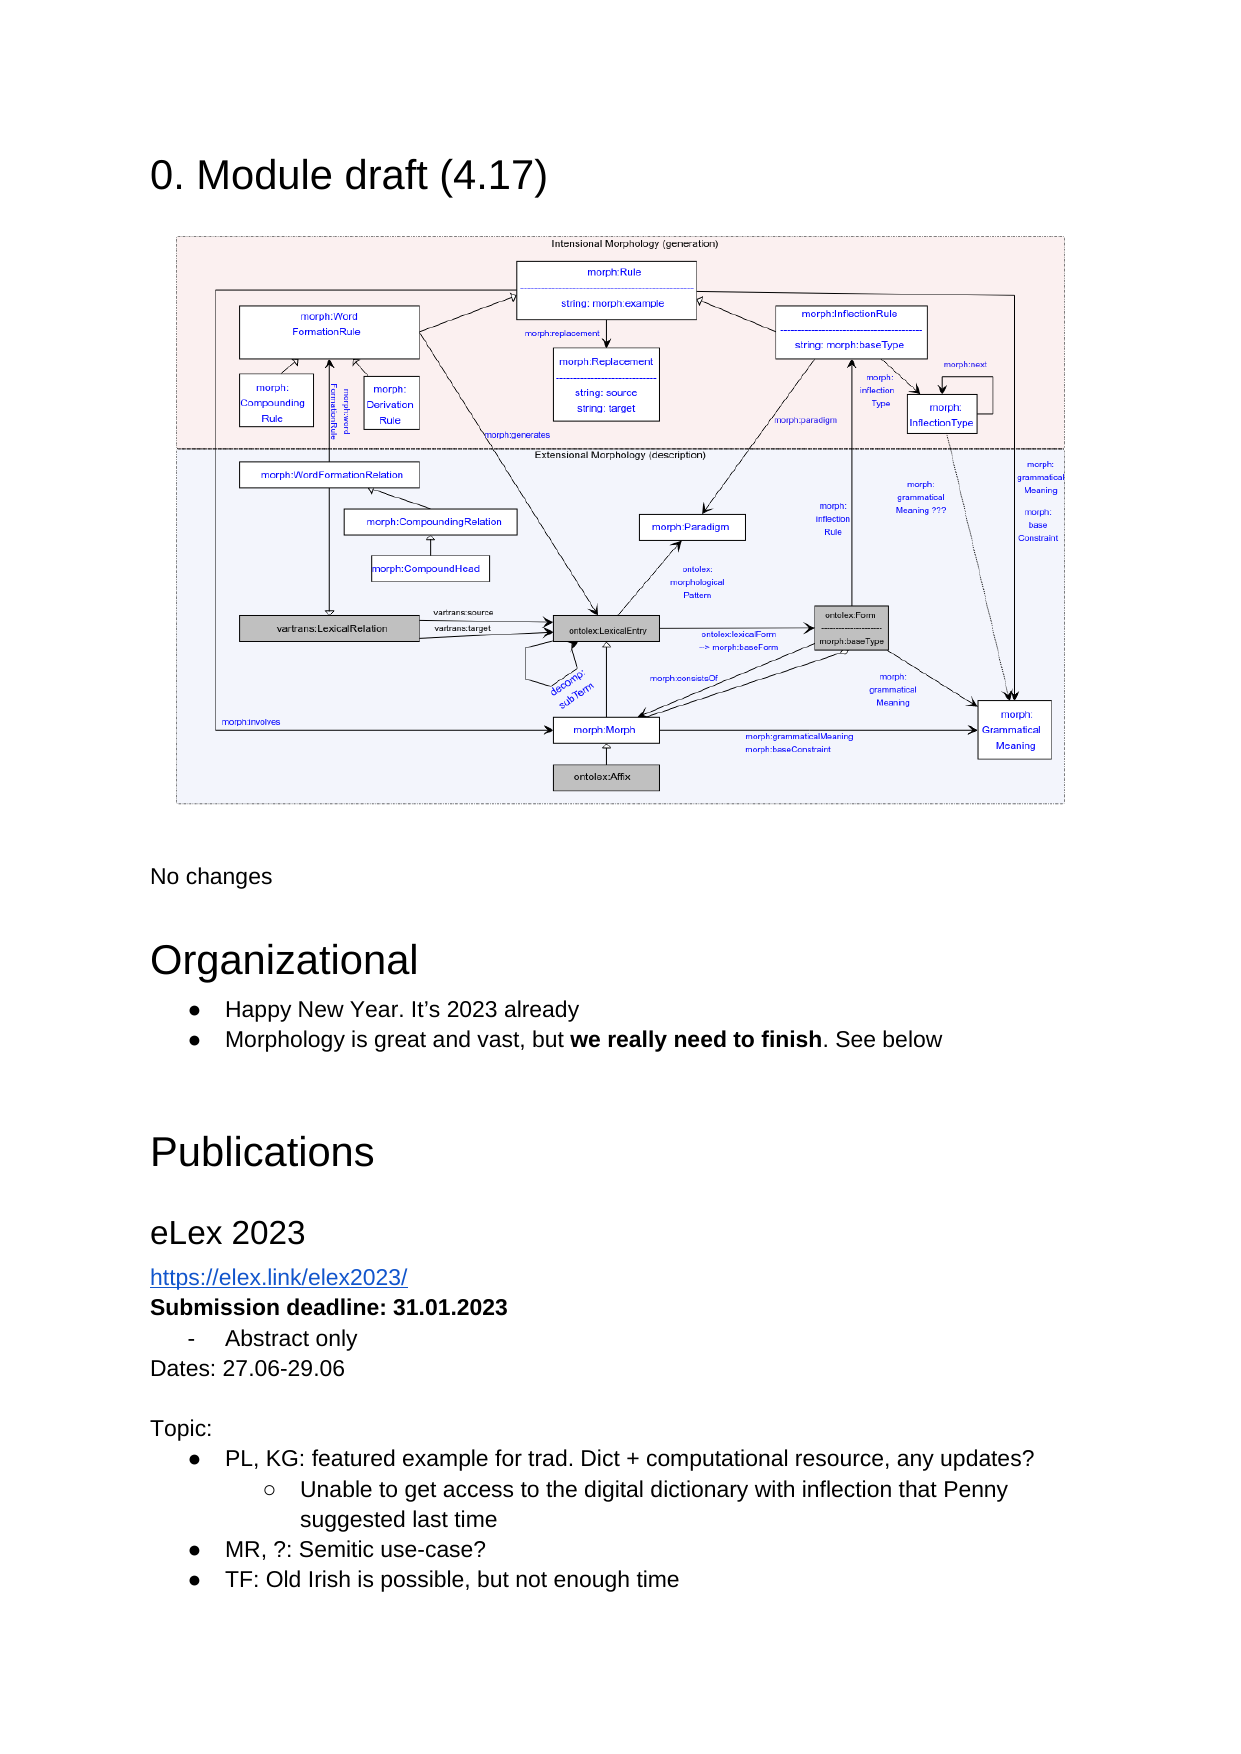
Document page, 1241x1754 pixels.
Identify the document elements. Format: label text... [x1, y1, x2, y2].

text Dates: 27.06-29.06 [150, 1355, 1090, 1381]
list Unable to get access to the digital dictionary with inflection that Penny suggested last time [262, 1476, 1090, 1532]
text Topic: [150, 1415, 1090, 1442]
list Happy New Year. It’s 2023 already [187, 996, 1090, 1022]
list Abstract only [187, 1324, 1090, 1351]
subtitle Publications [150, 1128, 1090, 1176]
subtitle 0. Module draft (4.17) [150, 150, 1090, 198]
picture [150, 210, 1091, 830]
text https://elex.link/elex2023/ [150, 1264, 1090, 1291]
list Morphology is great and vast, but we really need to finish. See below [187, 1026, 1090, 1052]
list MR, ?: Semitic use-case? [187, 1536, 1090, 1562]
list PL, KG: featured example for trad. Dict + computational resource, any updates? [187, 1445, 1090, 1472]
text No changes [150, 863, 1090, 889]
subtitle eLex 2023 [150, 1213, 1090, 1252]
text Submission deadline: 31.01.2023 [150, 1294, 1090, 1321]
list TF: Old Irish is possible, but not enough time [187, 1566, 1090, 1593]
subtitle Organizational [150, 935, 1090, 983]
